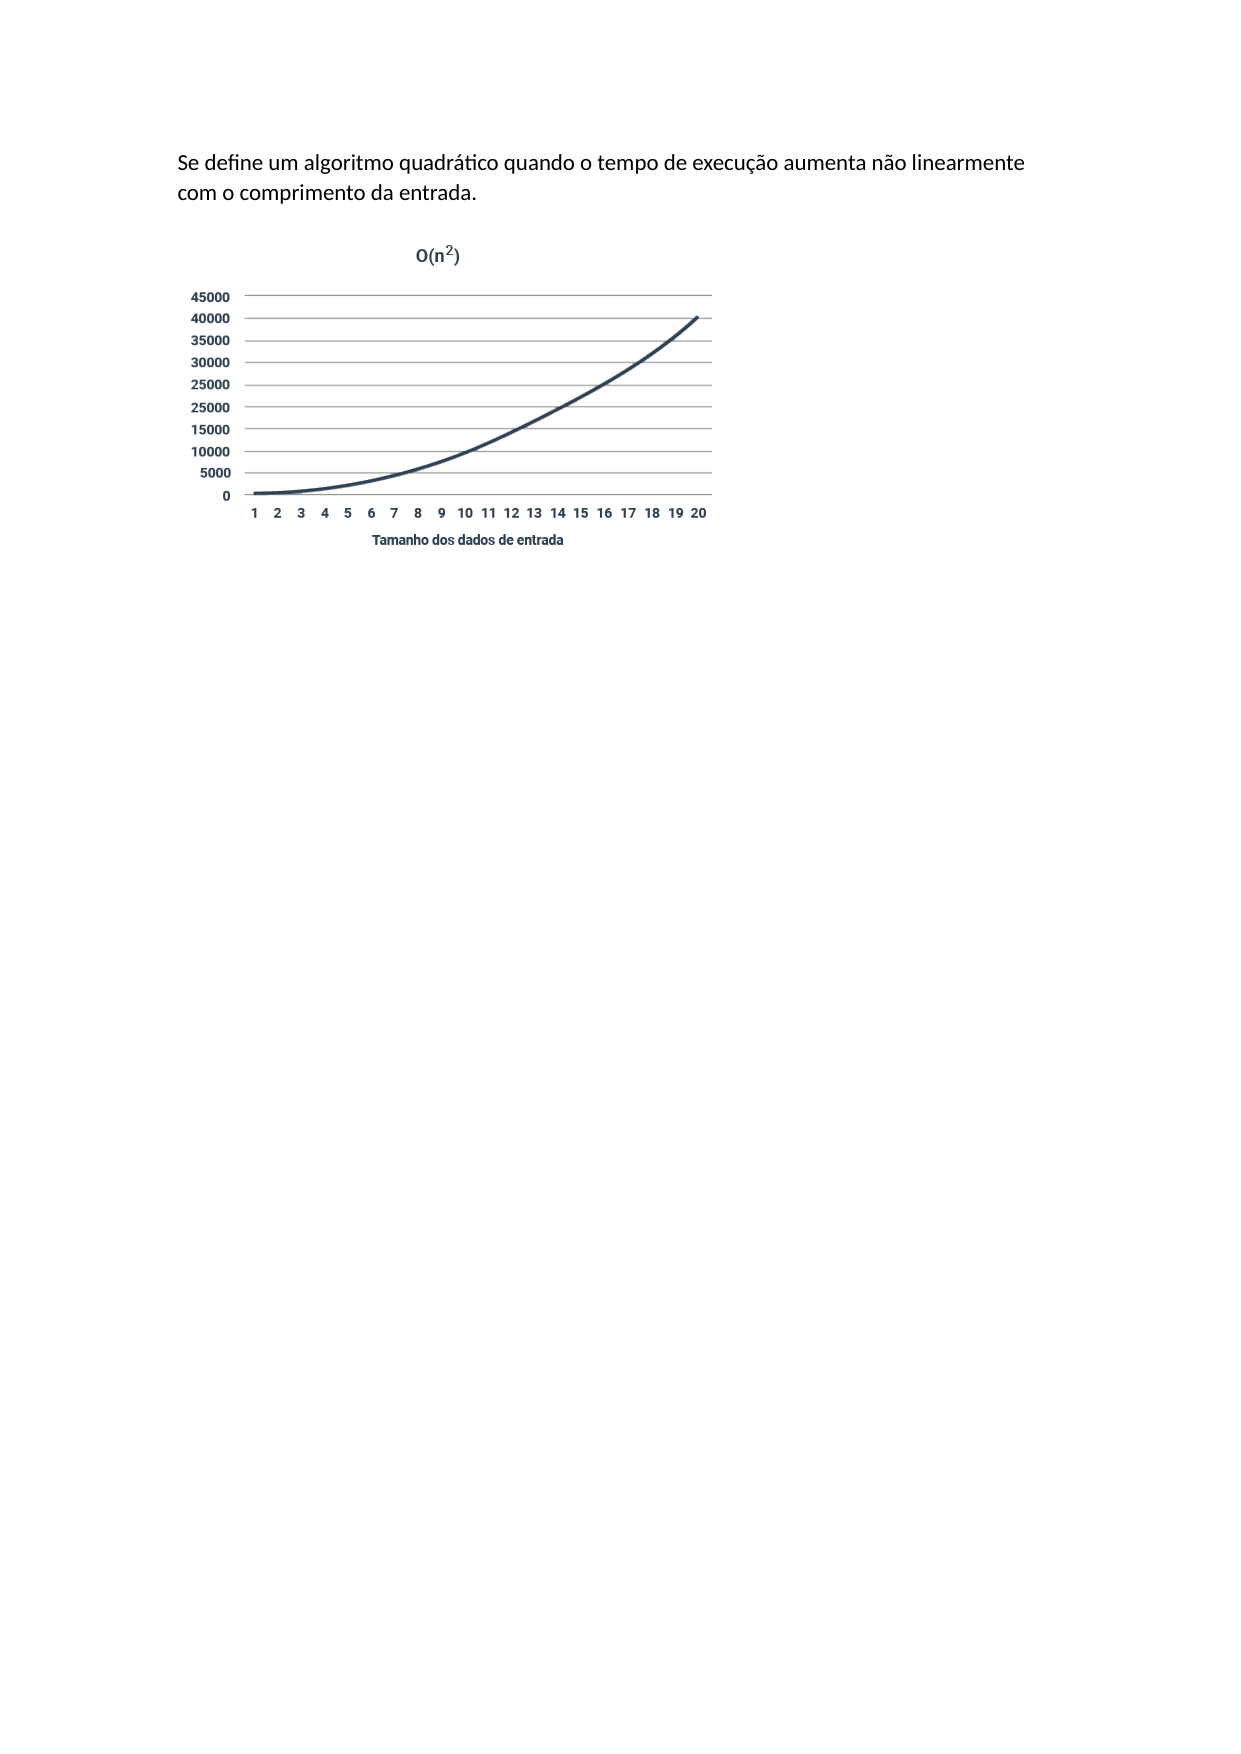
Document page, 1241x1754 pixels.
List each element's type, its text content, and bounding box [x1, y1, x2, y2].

text Se define um algoritmo quadrático quando o tempo de execução aumenta não linearmente com o comprimento da entrada. [177, 148, 1063, 206]
picture [177, 224, 719, 561]
